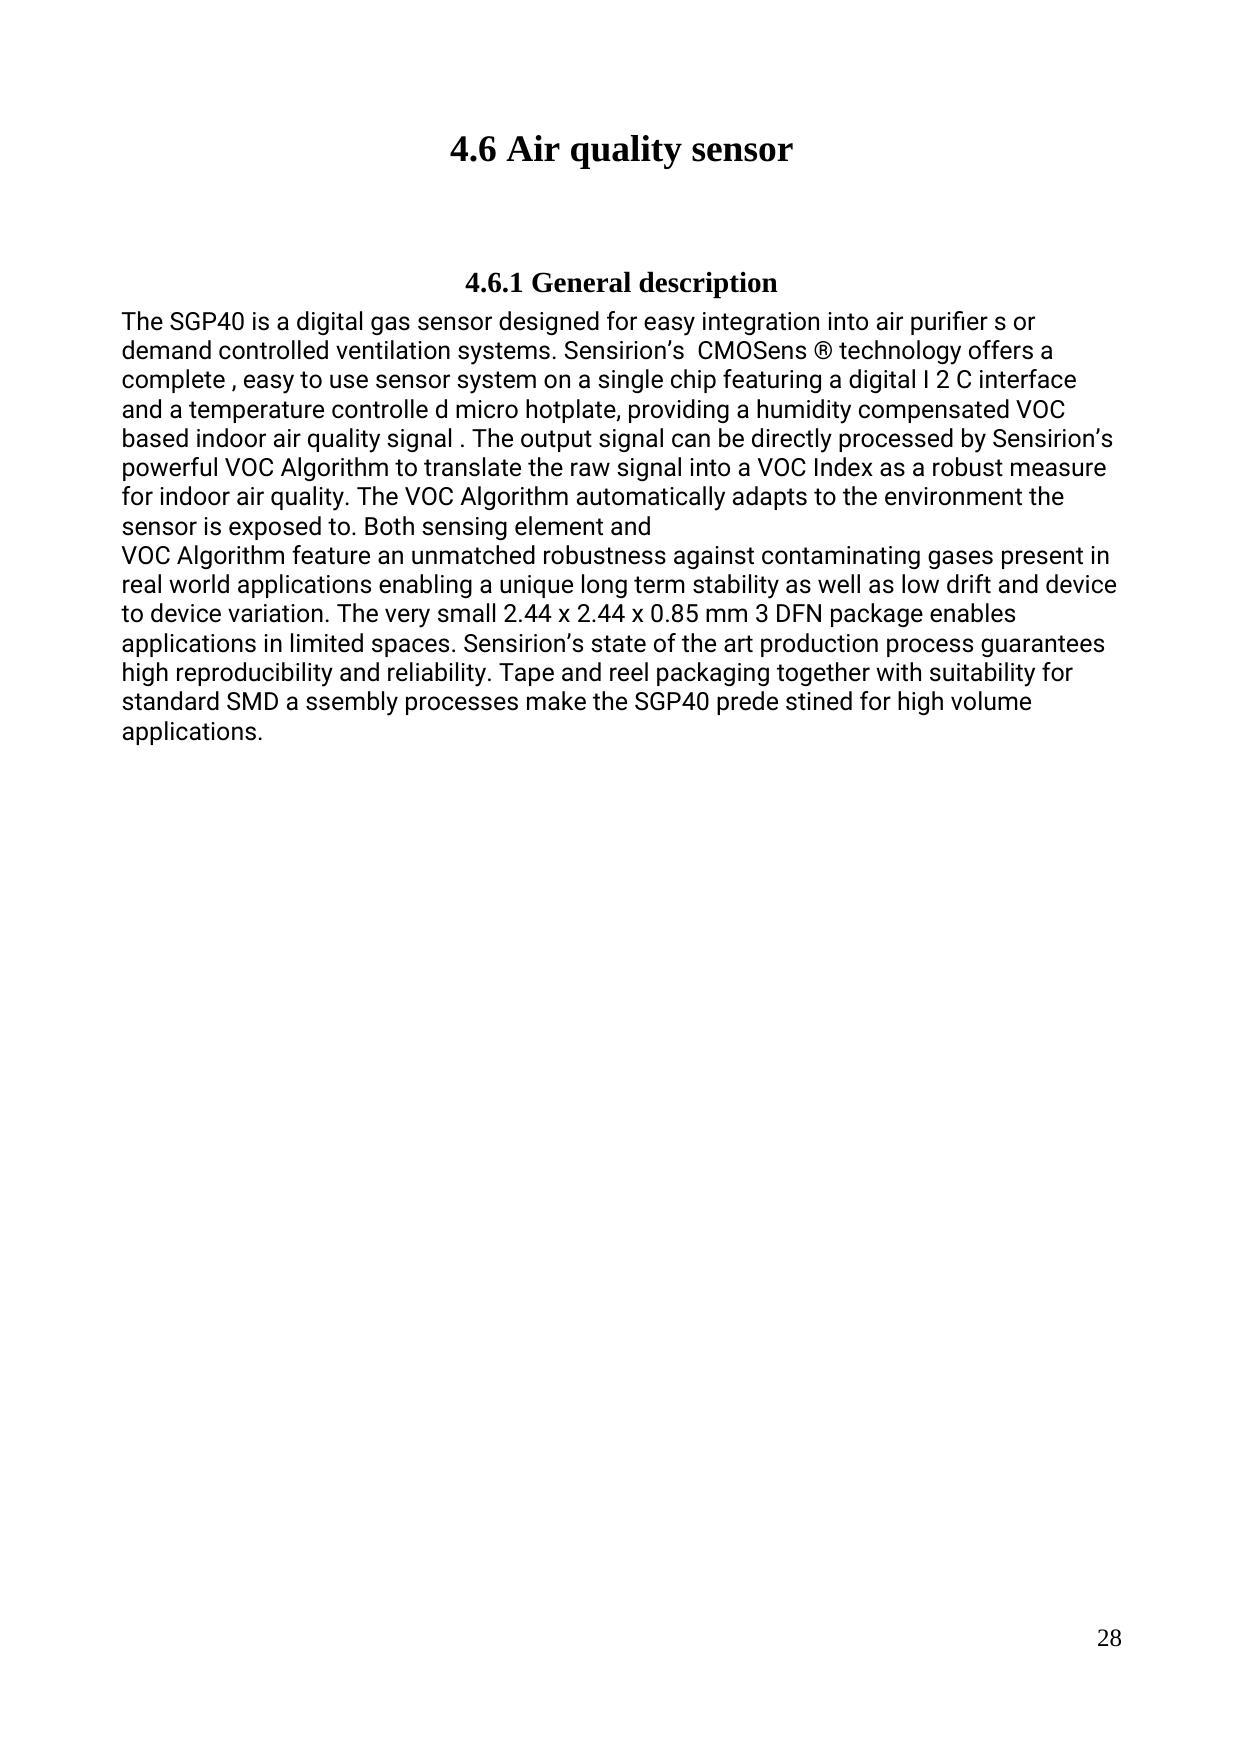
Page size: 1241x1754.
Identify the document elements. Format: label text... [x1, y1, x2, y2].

subtitle 4.6 Air quality sensor [121, 126, 1122, 169]
subtitle 4.6.1 General description [121, 265, 1122, 299]
text The SGP40 is a digital gas sensor designed for easy integration into air purifier s or demand controlled ventilation systems. Sensirion’s CMOSens ® technology offers a complete , easy to use sensor system on a single chip featuring a digital I 2 C interface and a temperature controlle d micro hotplate, providing a humidity compensated VOC based indoor air quality signal . The output signal can be directly processed by Sensirion’s powerful VOC Algorithm to translate the raw signal into a VOC Index as a robust measure for indoor air quality. The VOC Algorithm automatically adapts to the environment the sensor is exposed to. Both sensing element and [121, 307, 1122, 541]
text VOC Algorithm feature an unmatched robustness against contaminating gases present in real world applications enabling a unique long term stability as well as low drift and device to device variation. The very small 2.44 x 2.44 x 0.85 mm 3 DFN package enables [121, 541, 1122, 629]
text applications in limited spaces. Sensirion’s state of the art production process guarantees high reproducibility and reliability. Tape and reel packaging together with suitability for standard SMD a ssembly processes make the SGP40 prede stined for high volume applications. [121, 629, 1122, 746]
